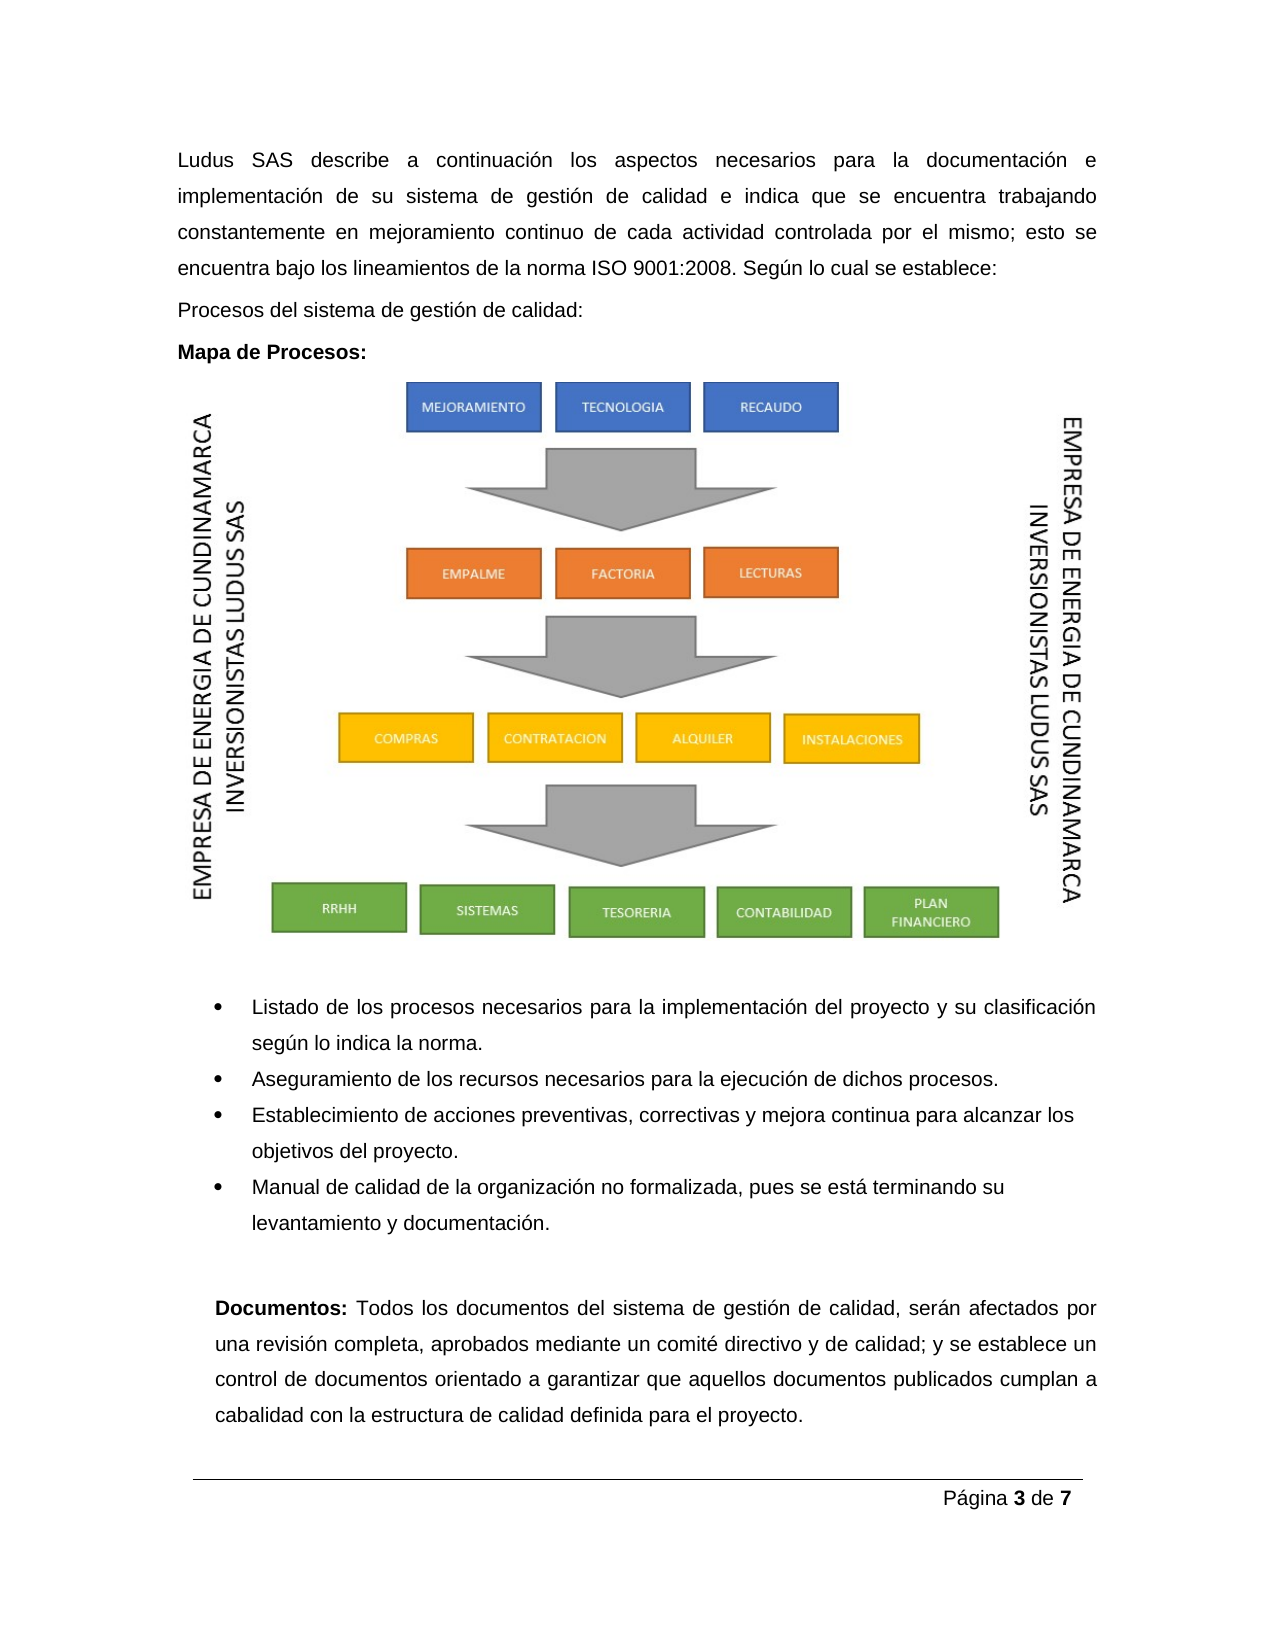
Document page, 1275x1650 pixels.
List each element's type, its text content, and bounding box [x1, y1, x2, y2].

picture [177, 382, 1098, 941]
list Manual de calidad de la organización no formalizada, pues se está terminando su levantamiento y documentación. [214, 1175, 1098, 1235]
text Procesos del sistema de gestión de calidad: [177, 298, 1098, 322]
text Documentos: Todos los documentos del sistema de gestión de calidad, serán afectados por una revisión completa, aprobados mediante un comité directivo y de calidad; y se establece un control de documentos orientado a garantizar que aquellos documentos publicados cumplan a cabalidad con la estructura de calidad definida para el proyecto. [215, 1295, 1098, 1427]
text Mapa de Procesos: [177, 340, 1098, 364]
list Aseguramiento de los recursos necesarios para la ejecución de dichos procesos. [214, 1067, 1098, 1091]
list Listado de los procesos necesarios para la implementación del proyecto y su clasificación según lo indica la norma. [214, 995, 1098, 1055]
text Ludus SAS describe a continuación los aspectos necesarios para la documentación e implementación de su sistema de gestión de calidad e indica que se encuentra trabajando constantemente en mejoramiento continuo de cada actividad controlada por el mismo; esto se encuentra bajo los lineamientos de la norma ISO 9001:2008. Según lo cual se establece: [177, 148, 1098, 279]
list Establecimiento de acciones preventivas, correctivas y mejora continua para alcanzar los objetivos del proyecto. [214, 1103, 1098, 1163]
